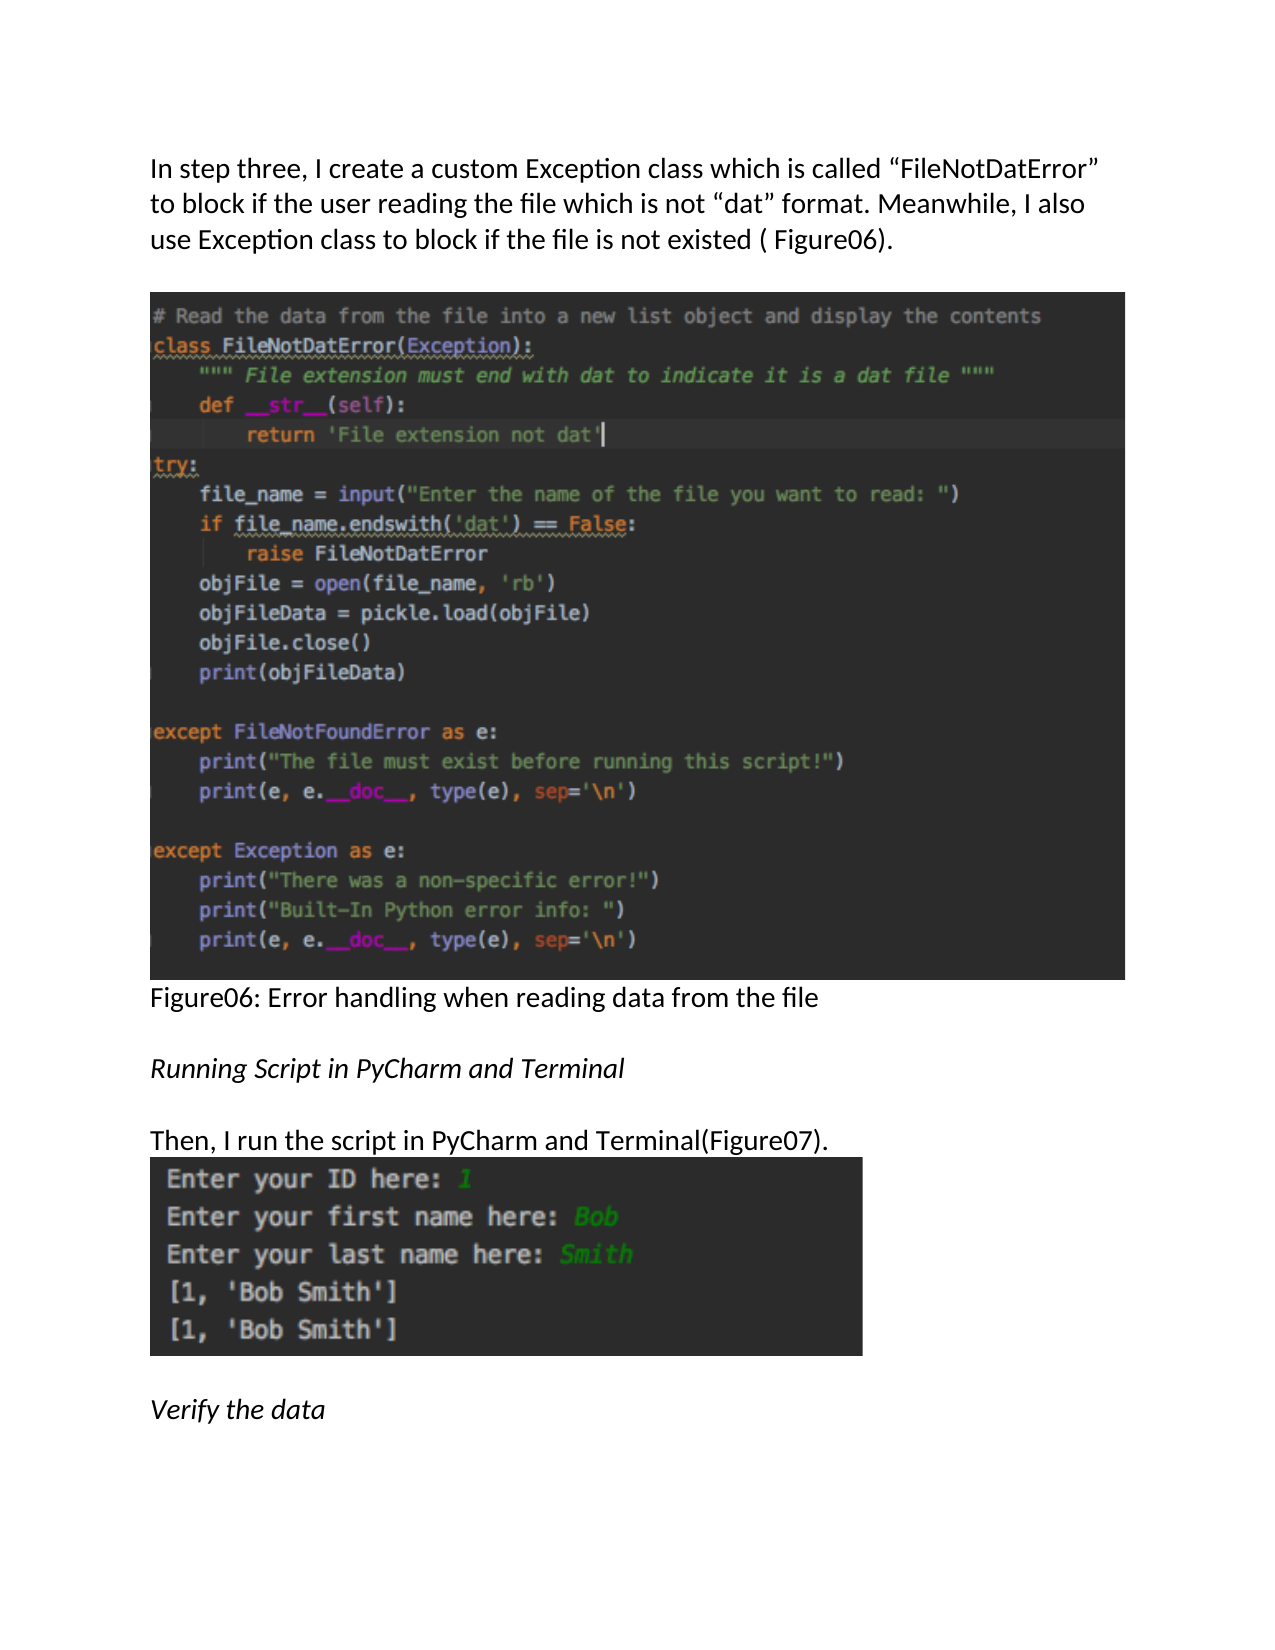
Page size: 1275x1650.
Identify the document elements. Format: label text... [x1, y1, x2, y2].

text Verify the data [150, 1391, 1125, 1427]
picture [150, 1157, 863, 1356]
text Then, I run the script in PyCharm and Terminal(Figure07). [150, 1122, 1125, 1157]
picture [150, 292, 1125, 980]
text Running Script in PyCharm and Terminal [150, 1051, 1125, 1086]
text Figure06: Error handling when reading data from the file [150, 980, 1125, 1015]
text In step three, I create a custom Exception class which is called “FileNotDatError” to block if the user reading the file which is not “dat” format. Meanwhile, I also use Exception class to block if the file is not existed ( Figure06). [150, 150, 1125, 257]
